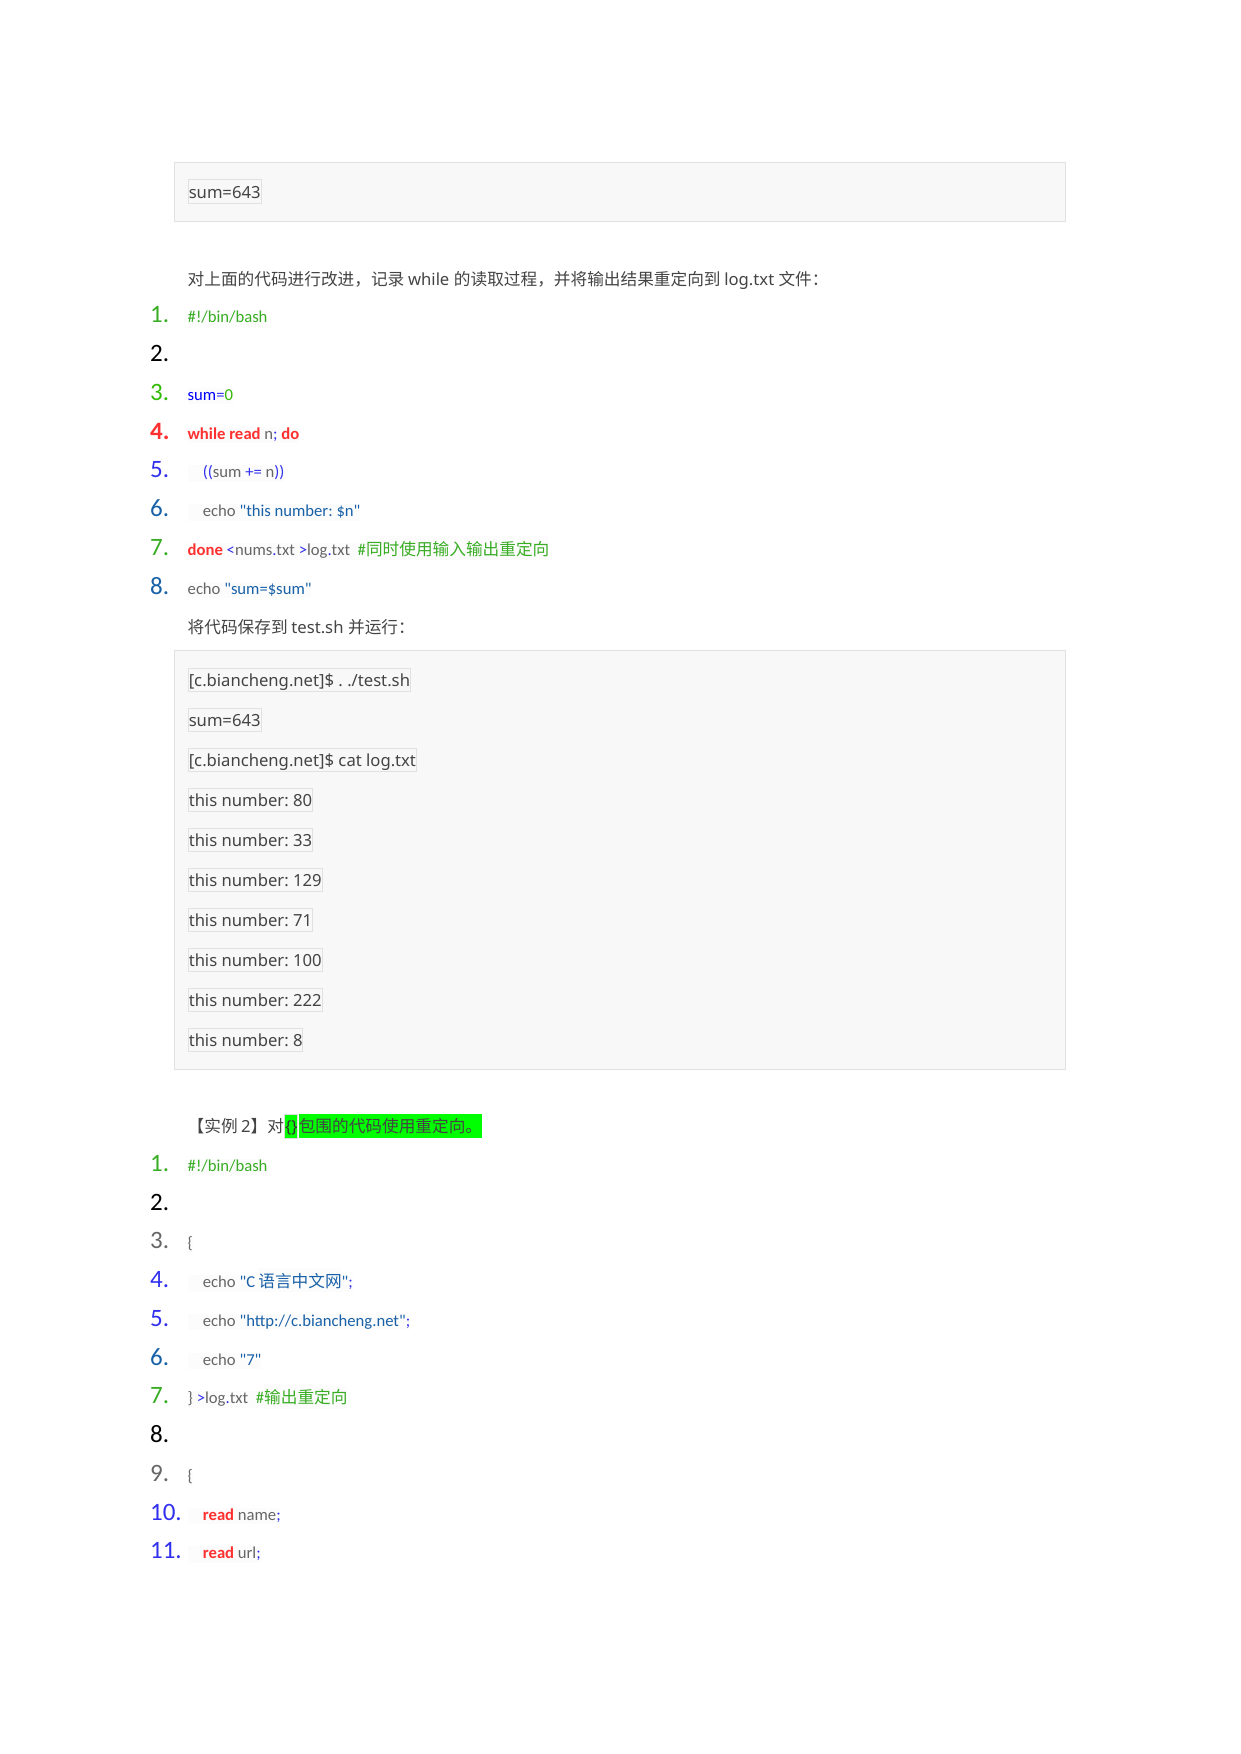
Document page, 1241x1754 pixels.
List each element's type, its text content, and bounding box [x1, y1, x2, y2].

text sum=643 [175, 163, 1065, 221]
text this number: 129 [175, 850, 1065, 890]
text 对上面的代码进行改进，记录 while 的读取过程，并将输出结果重定向到 log.txt 文件： [187, 229, 1053, 294]
list #!/bin/bash [150, 1149, 1053, 1181]
text [c.biancheng.net]$ . ./test.sh [175, 651, 1065, 690]
text 【实例2】对{}包围的代码使用重定向。 [187, 1077, 1053, 1142]
list echo "C语言中文网"; [150, 1265, 1053, 1297]
list ((sum += n)) [150, 455, 1053, 488]
text this number: 33 [175, 810, 1065, 850]
list read url; [150, 1536, 1053, 1569]
list echo "this number: $n" [150, 494, 1053, 527]
text this number: 71 [175, 890, 1065, 930]
list echo "http://c.biancheng.net"; [150, 1304, 1053, 1336]
list echo "sum=$sum" [150, 572, 1053, 604]
text this number: 222 [175, 970, 1065, 1010]
text [c.biancheng.net]$ cat log.txt [175, 730, 1065, 770]
text sum=643 [175, 690, 1065, 730]
text this number: 100 [175, 930, 1065, 970]
text this number: 80 [175, 770, 1065, 810]
list while read n; do [150, 417, 1053, 449]
list #!/bin/bash [150, 300, 1053, 333]
list { [150, 1226, 1053, 1259]
list done <nums.txt >log.txt #同时使用输入输出重定向 [150, 533, 1053, 565]
list sum=0 [150, 378, 1053, 410]
list echo "7" [150, 1342, 1053, 1375]
list { [150, 1459, 1053, 1491]
list read name; [150, 1497, 1053, 1530]
text this number: 8 [175, 1010, 1065, 1069]
list } >log.txt #输出重定向 [150, 1381, 1053, 1414]
text 将代码保存到 test.sh 并运行： [187, 610, 1053, 643]
